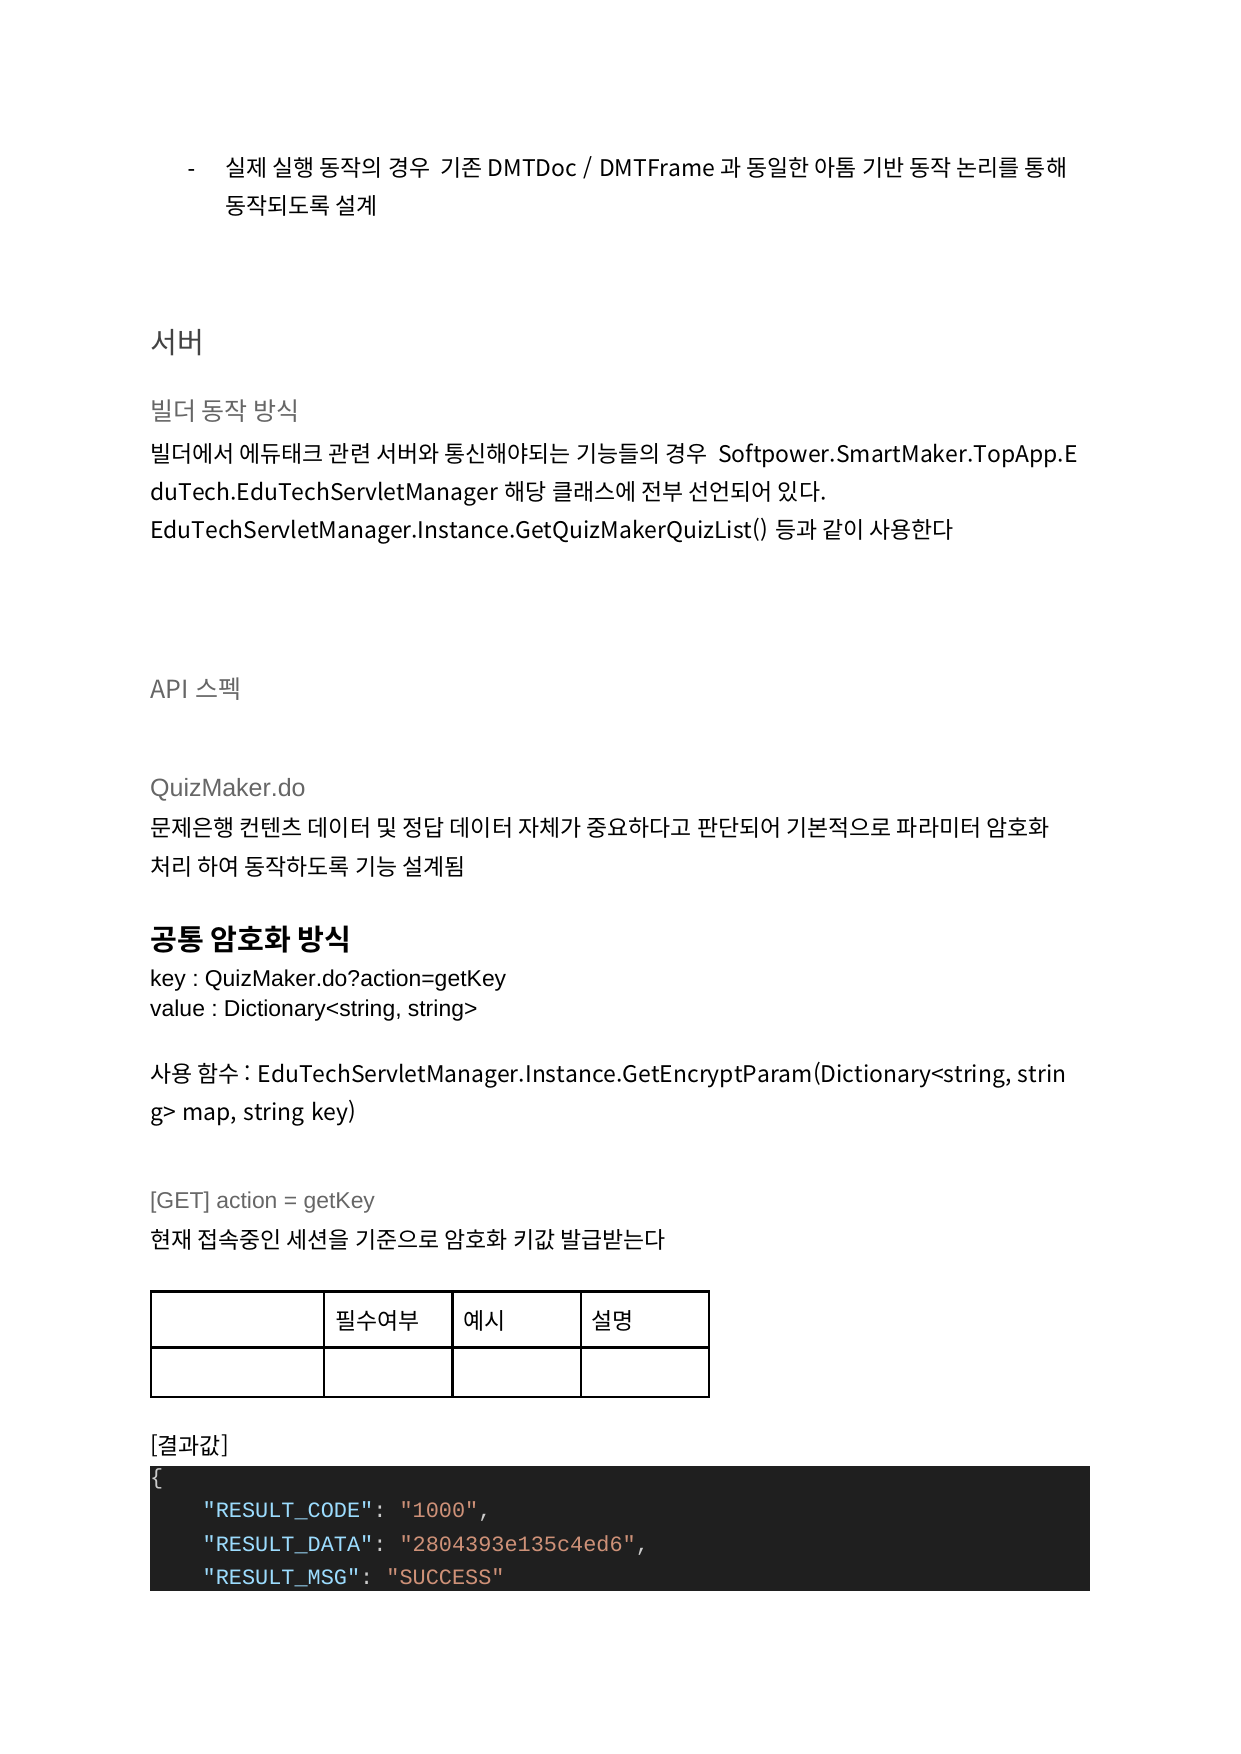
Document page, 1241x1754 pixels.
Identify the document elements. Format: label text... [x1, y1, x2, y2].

subtitle QuizMaker.do [150, 773, 1090, 802]
text 빌더에서 에듀태크 관련 서버와 통신해야되는 기능들의 경우 Softpower.SmartMaker.TopApp.EduTech.EduTechServletManager 해당 클래스에 전부 선언되어 있다. [150, 436, 1090, 507]
text 문제은행 컨텐츠 데이터 및 정답 데이터 자체가 중요하다고 판단되어 기본적으로 파라미터 암호화 처리 하여 동작하도록 기능 설계됨 [150, 810, 1090, 882]
table_cell [152, 1349, 323, 1396]
text 공통 암호화 방식 [150, 917, 1090, 959]
text { [150, 1466, 1090, 1491]
table_cell [325, 1349, 451, 1396]
table_header 설명 [582, 1293, 708, 1346]
text [결과값] [150, 1428, 1090, 1461]
table_header [152, 1293, 323, 1346]
text "RESULT_CODE": "1000", [150, 1499, 1090, 1524]
text EduTechServletManager.Instance.GetQuizMakerQuizList() 등과 같이 사용한다 [150, 512, 1090, 546]
subtitle 서버 [150, 320, 1090, 362]
text key : QuizMaker.do?action=getKey [150, 965, 1090, 992]
text "RESULT_MSG": "SUCCESS" [150, 1566, 1090, 1591]
subtitle 빌더 동작 방식 [150, 391, 1090, 428]
list 실제 실행 동작의 경우 기존 DMTDoc / DMTFrame과 동일한 아톰 기반 동작 논리를 통해 동작되도록 설계 [187, 150, 1090, 221]
table_header 예시 [454, 1293, 580, 1346]
table_cell [454, 1349, 580, 1396]
subtitle [GET] action = getKey [150, 1187, 1090, 1214]
text value : Dictionary<string, string> [150, 995, 1090, 1022]
table_cell [582, 1349, 708, 1396]
subtitle API 스펙 [150, 669, 1090, 705]
text 사용 함수 : EduTechServletManager.Instance.GetEncryptParam(Dictionary<string, string> map, string key) [150, 1056, 1090, 1127]
table_header 필수여부 [325, 1293, 451, 1346]
text "RESULT_DATA": "2804393e135c4ed6", [150, 1533, 1090, 1558]
text 현재 접속중인 세션을 기준으로 암호화 키값 발급받는다 [150, 1222, 1090, 1255]
